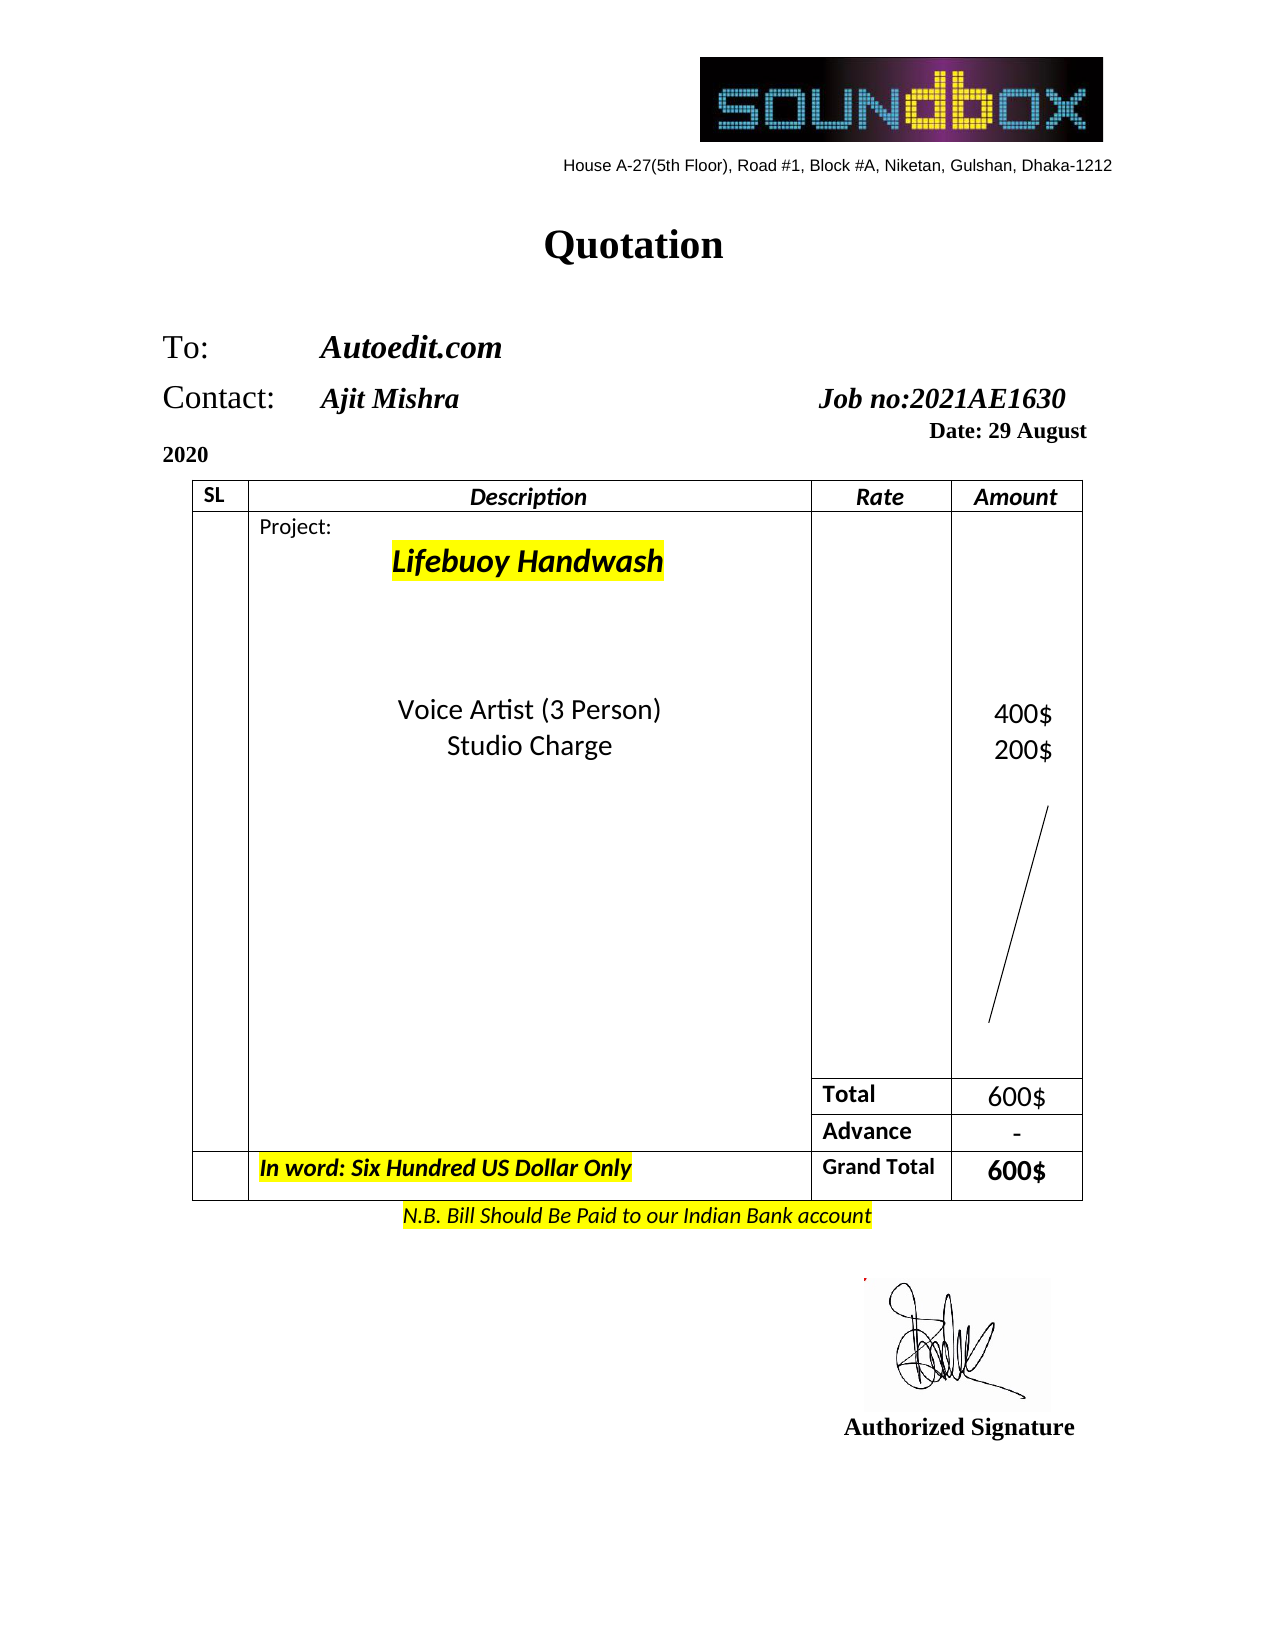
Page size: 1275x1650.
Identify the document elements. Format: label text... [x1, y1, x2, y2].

picture [700, 57, 1104, 142]
text N.B. Bill Should Be Paid to our Indian Bank account [150, 484, 403, 1229]
table_cell In word: Six Hundred US Dollar Only [249, 1152, 811, 1200]
table_header Rate [812, 481, 951, 511]
table_header Amount [952, 481, 1082, 511]
table_cell 600$ [952, 1079, 1082, 1114]
table_cell Advance [812, 1115, 951, 1151]
table_cell 400$ 200$ [952, 512, 1082, 1077]
picture [864, 1278, 1051, 1412]
table_cell [812, 512, 951, 1077]
table_header Description [249, 481, 811, 511]
table_cell Grand Total [812, 1152, 951, 1200]
table_cell Total [812, 1079, 951, 1114]
table_cell Project: Lifebuoy Handwash Voice Artist (3 Person) Studio Charge [249, 512, 811, 1151]
text Quotation [150, 219, 1117, 267]
text Authorized Signature [150, 1412, 1125, 1441]
text N.B. Bill Should Be Paid to our Indian Bank account [872, 484, 1125, 1229]
text To: Autoedit.com [162, 327, 1125, 365]
text Contact: Ajit Mishra Job no:2021AE1630 Date: 29 August 2020 [162, 382, 1125, 468]
table_cell - [952, 1115, 1082, 1151]
table_header SL [193, 481, 248, 511]
table_cell 600$ [952, 1152, 1082, 1200]
table_cell [193, 1152, 248, 1200]
table_cell [193, 512, 248, 1151]
